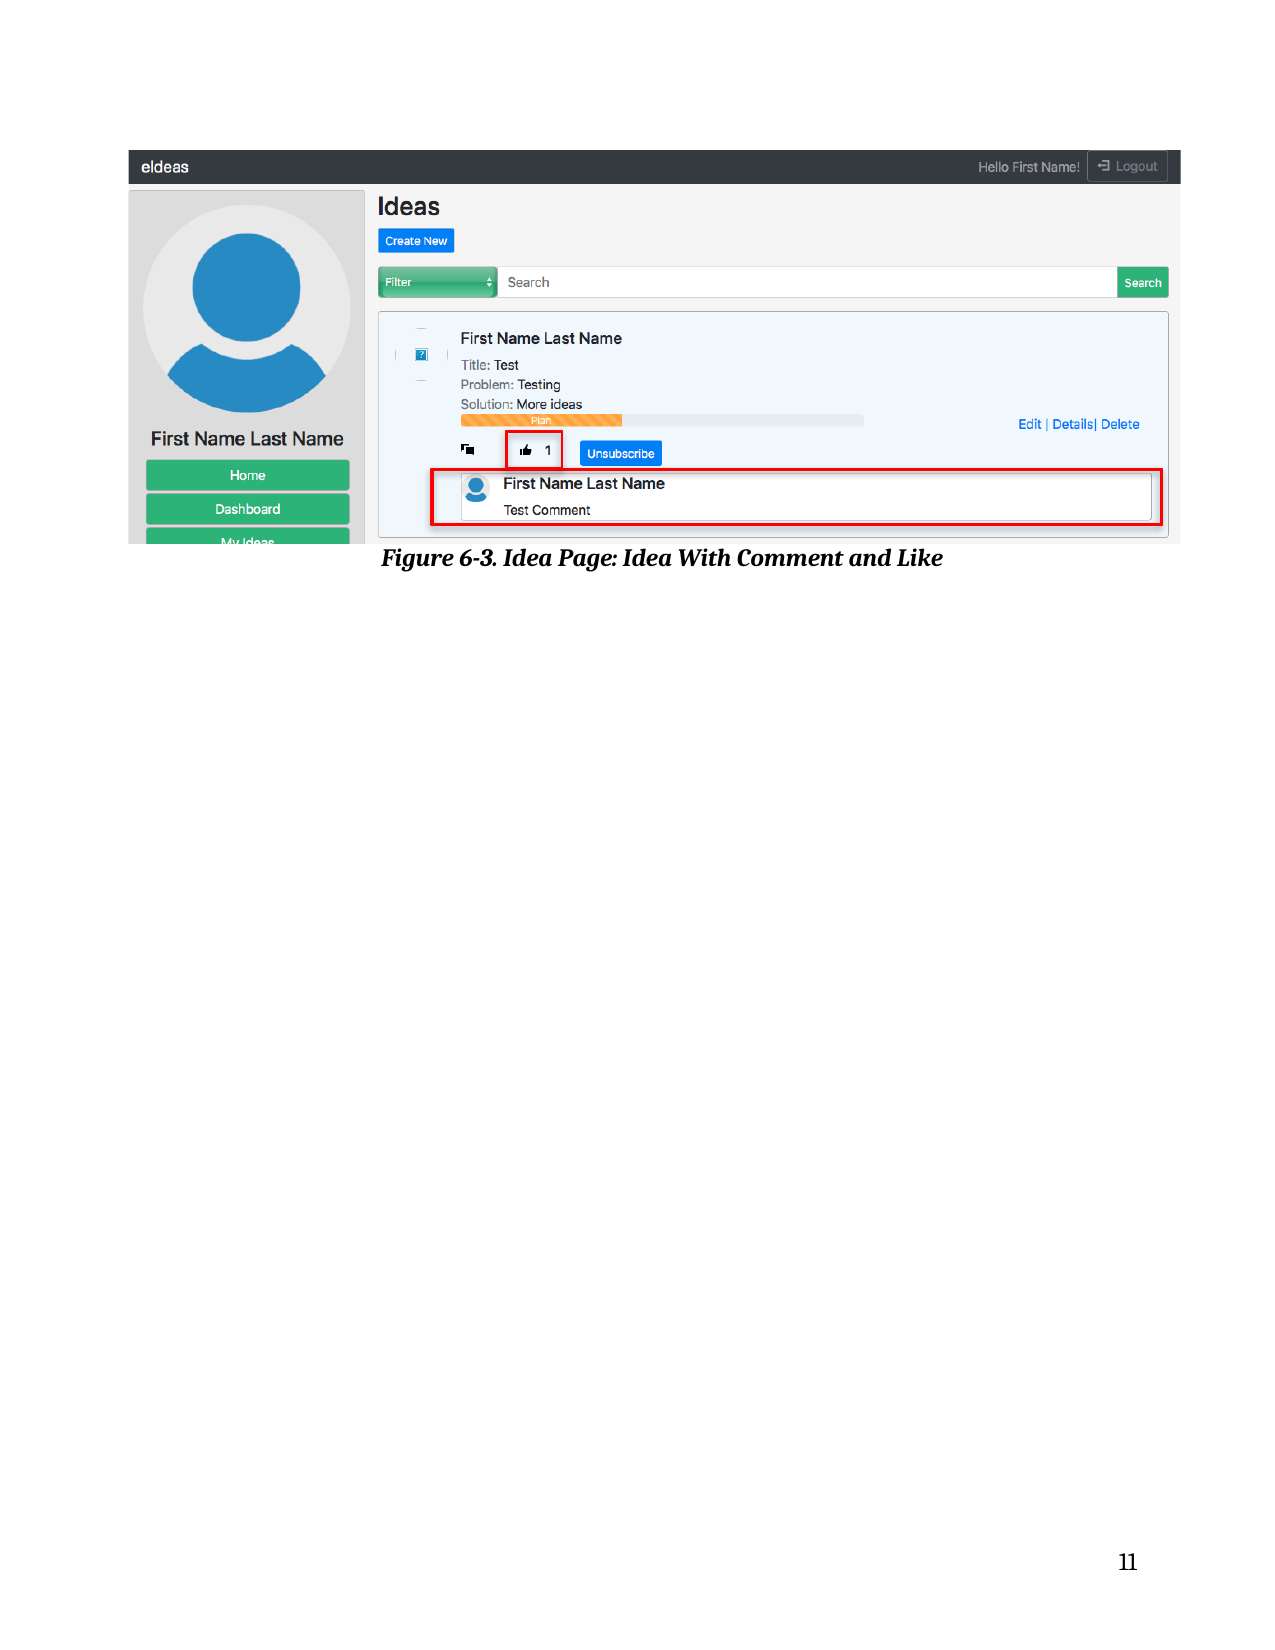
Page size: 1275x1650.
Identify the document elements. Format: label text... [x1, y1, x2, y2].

picture [128, 150, 1181, 544]
text Figure 6-3. Idea Page: Idea With Comment and Like [187, 544, 1137, 572]
